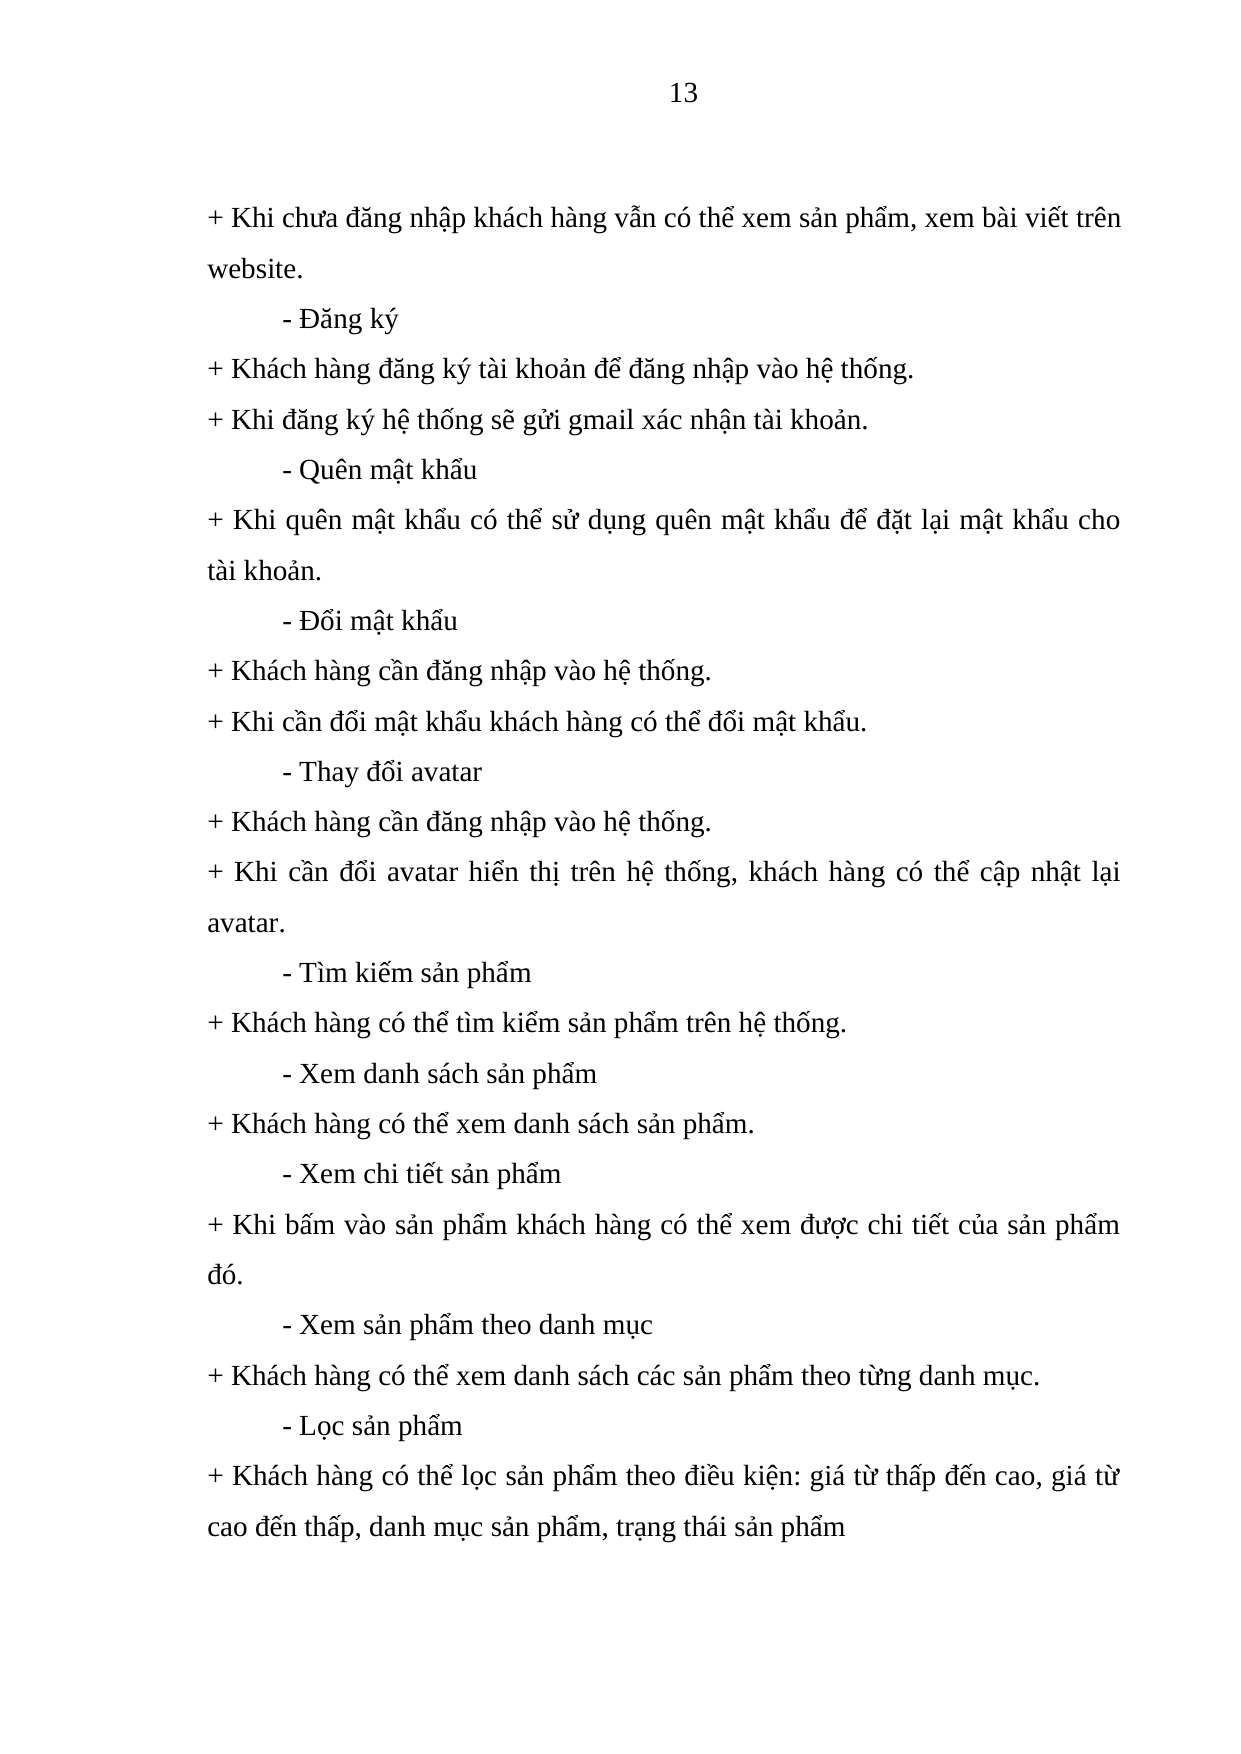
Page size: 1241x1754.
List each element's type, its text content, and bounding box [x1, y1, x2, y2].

text - Xem chi tiết sản phẩm [207, 1156, 1122, 1190]
text - Tìm kiếm sản phẩm [207, 955, 1122, 989]
text + Khách hàng có thể xem danh sách các sản phẩm theo từng danh mục. [207, 1358, 1122, 1391]
text + Khách hàng có thể lọc sản phẩm theo điều kiện: giá từ thấp đến cao, giá từ cao đến thấp, danh mục sản phẩm, trạng thái sản phẩm [207, 1458, 1122, 1542]
text - Quên mật khẩu [207, 452, 1122, 486]
text - Xem sản phẩm theo danh mục [207, 1307, 1122, 1341]
text + Khi chưa đăng nhập khách hàng vẫn có thể xem sản phẩm, xem bài viết trên website. [207, 201, 1122, 284]
text - Lọc sản phẩm [207, 1408, 1122, 1442]
text - Xem danh sách sản phẩm [207, 1056, 1122, 1089]
text + Khi cần đổi avatar hiển thị trên hệ thống, khách hàng có thể cập nhật lại avatar. [207, 854, 1122, 938]
text - Đổi mật khẩu [207, 603, 1122, 637]
text + Khách hàng đăng ký tài khoản để đăng nhập vào hệ thống. [207, 351, 1122, 385]
text + Khách hàng cần đăng nhập vào hệ thống. [207, 804, 1122, 838]
text - Thay đổi avatar [207, 754, 1122, 787]
text - Đăng ký [207, 301, 1122, 335]
text + Khi đăng ký hệ thống sẽ gửi gmail xác nhận tài khoản. [207, 402, 1122, 435]
text + Khi cần đổi mật khẩu khách hàng có thể đổi mật khẩu. [207, 704, 1122, 737]
text + Khi quên mật khẩu có thể sử dụng quên mật khẩu để đặt lại mật khẩu cho tài khoản. [207, 502, 1122, 586]
text + Khi bấm vào sản phẩm khách hàng có thể xem được chi tiết của sản phẩm đó. [207, 1207, 1122, 1291]
text + Khách hàng cần đăng nhập vào hệ thống. [207, 653, 1122, 687]
text + Khách hàng có thể tìm kiểm sản phẩm trên hệ thống. [207, 1006, 1122, 1039]
text + Khách hàng có thể xem danh sách sản phẩm. [207, 1106, 1122, 1140]
